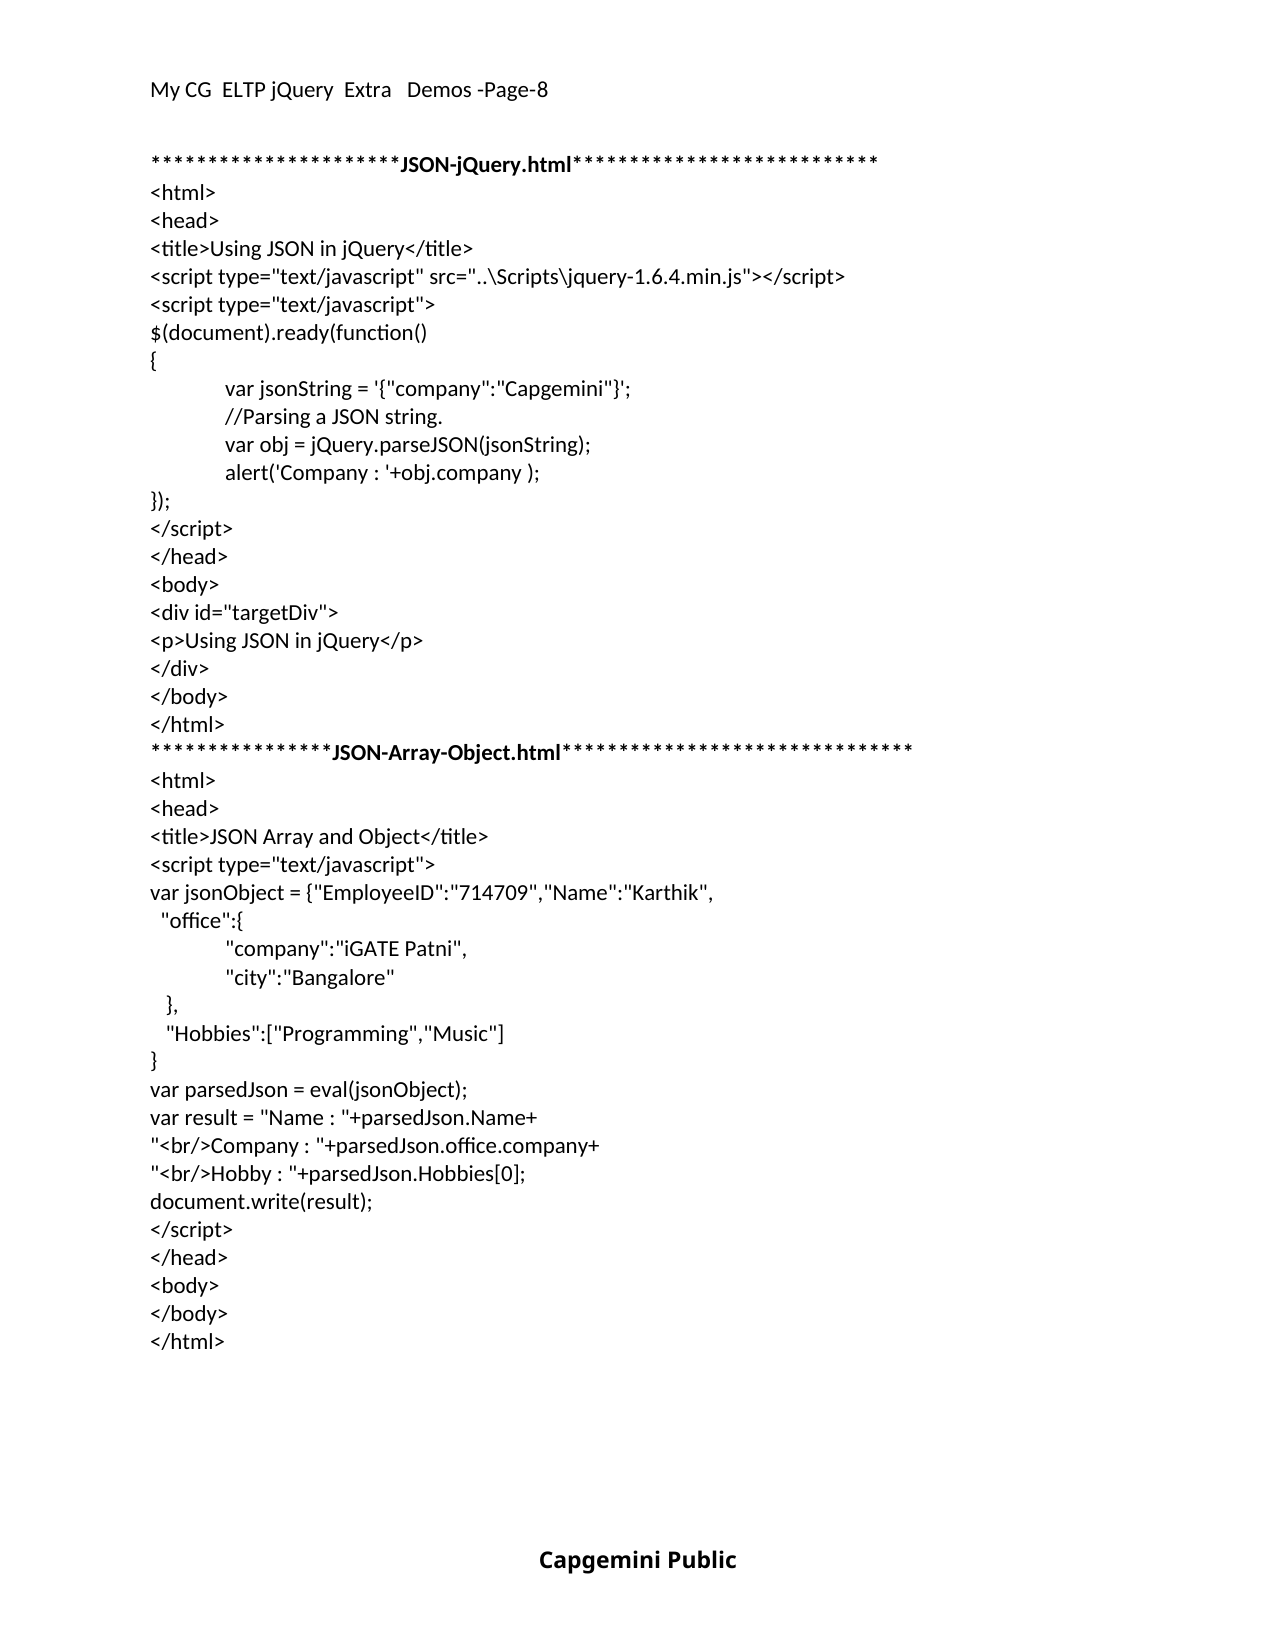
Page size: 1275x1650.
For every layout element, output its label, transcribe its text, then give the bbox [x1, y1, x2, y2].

text <script type="text/javascript"> [150, 290, 1125, 318]
text <body> [150, 570, 1125, 598]
text <div id="targetDiv"> [150, 598, 1125, 626]
text document.write(result); [150, 1187, 1125, 1215]
text //Parsing a JSON string. [150, 402, 1125, 430]
text <script type="text/javascript" src="..\Scripts\jquery-1.6.4.min.js"></script> [150, 262, 1125, 290]
text "company":"iGATE Patni", [150, 934, 1125, 963]
text } [150, 1047, 1125, 1075]
text <p>Using JSON in jQuery</p> [150, 626, 1125, 654]
text var result = "Name : "+parsedJson.Name+ [150, 1103, 1125, 1131]
text </html> [150, 1327, 1125, 1355]
text <html> [150, 178, 1125, 206]
text "office":{ [150, 907, 1125, 934]
text </body> [150, 1299, 1125, 1327]
text var obj = jQuery.parseJSON(jsonString); [150, 430, 1125, 458]
text <head> [150, 206, 1125, 234]
text var jsonObject = {"EmployeeID":"714709","Name":"Karthik", [150, 878, 1125, 907]
text "<br/>Hobby : "+parsedJson.Hobbies[0]; [150, 1159, 1125, 1187]
text <body> [150, 1271, 1125, 1299]
text "city":"Bangalore" [150, 963, 1125, 991]
text </html> [150, 710, 1125, 738]
text var parsedJson = eval(jsonObject); [150, 1075, 1125, 1103]
text </div> [150, 654, 1125, 682]
text }); [150, 486, 1125, 514]
text </script> [150, 1215, 1125, 1243]
text **********************JSON-jQuery.html*************************** [150, 150, 1125, 178]
text alert('Company : '+obj.company ); [150, 458, 1125, 486]
text ****************JSON-Array-Object.html******************************* [150, 738, 1125, 766]
text <html> [150, 766, 1125, 794]
text "<br/>Company : "+parsedJson.office.company+ [150, 1131, 1125, 1159]
text </body> [150, 682, 1125, 710]
text $(document).ready(function() [150, 318, 1125, 346]
text var jsonString = '{"company":"Capgemini"}'; [150, 374, 1125, 402]
text "Hobbies":["Programming","Music"] [150, 1019, 1125, 1047]
text <head> [150, 794, 1125, 822]
text }, [150, 991, 1125, 1019]
text <script type="text/javascript"> [150, 851, 1125, 878]
text </head> [150, 542, 1125, 570]
text { [150, 346, 1125, 374]
text </script> [150, 514, 1125, 542]
text </head> [150, 1243, 1125, 1271]
text <title>Using JSON in jQuery</title> [150, 234, 1125, 262]
text <title>JSON Array and Object</title> [150, 822, 1125, 851]
